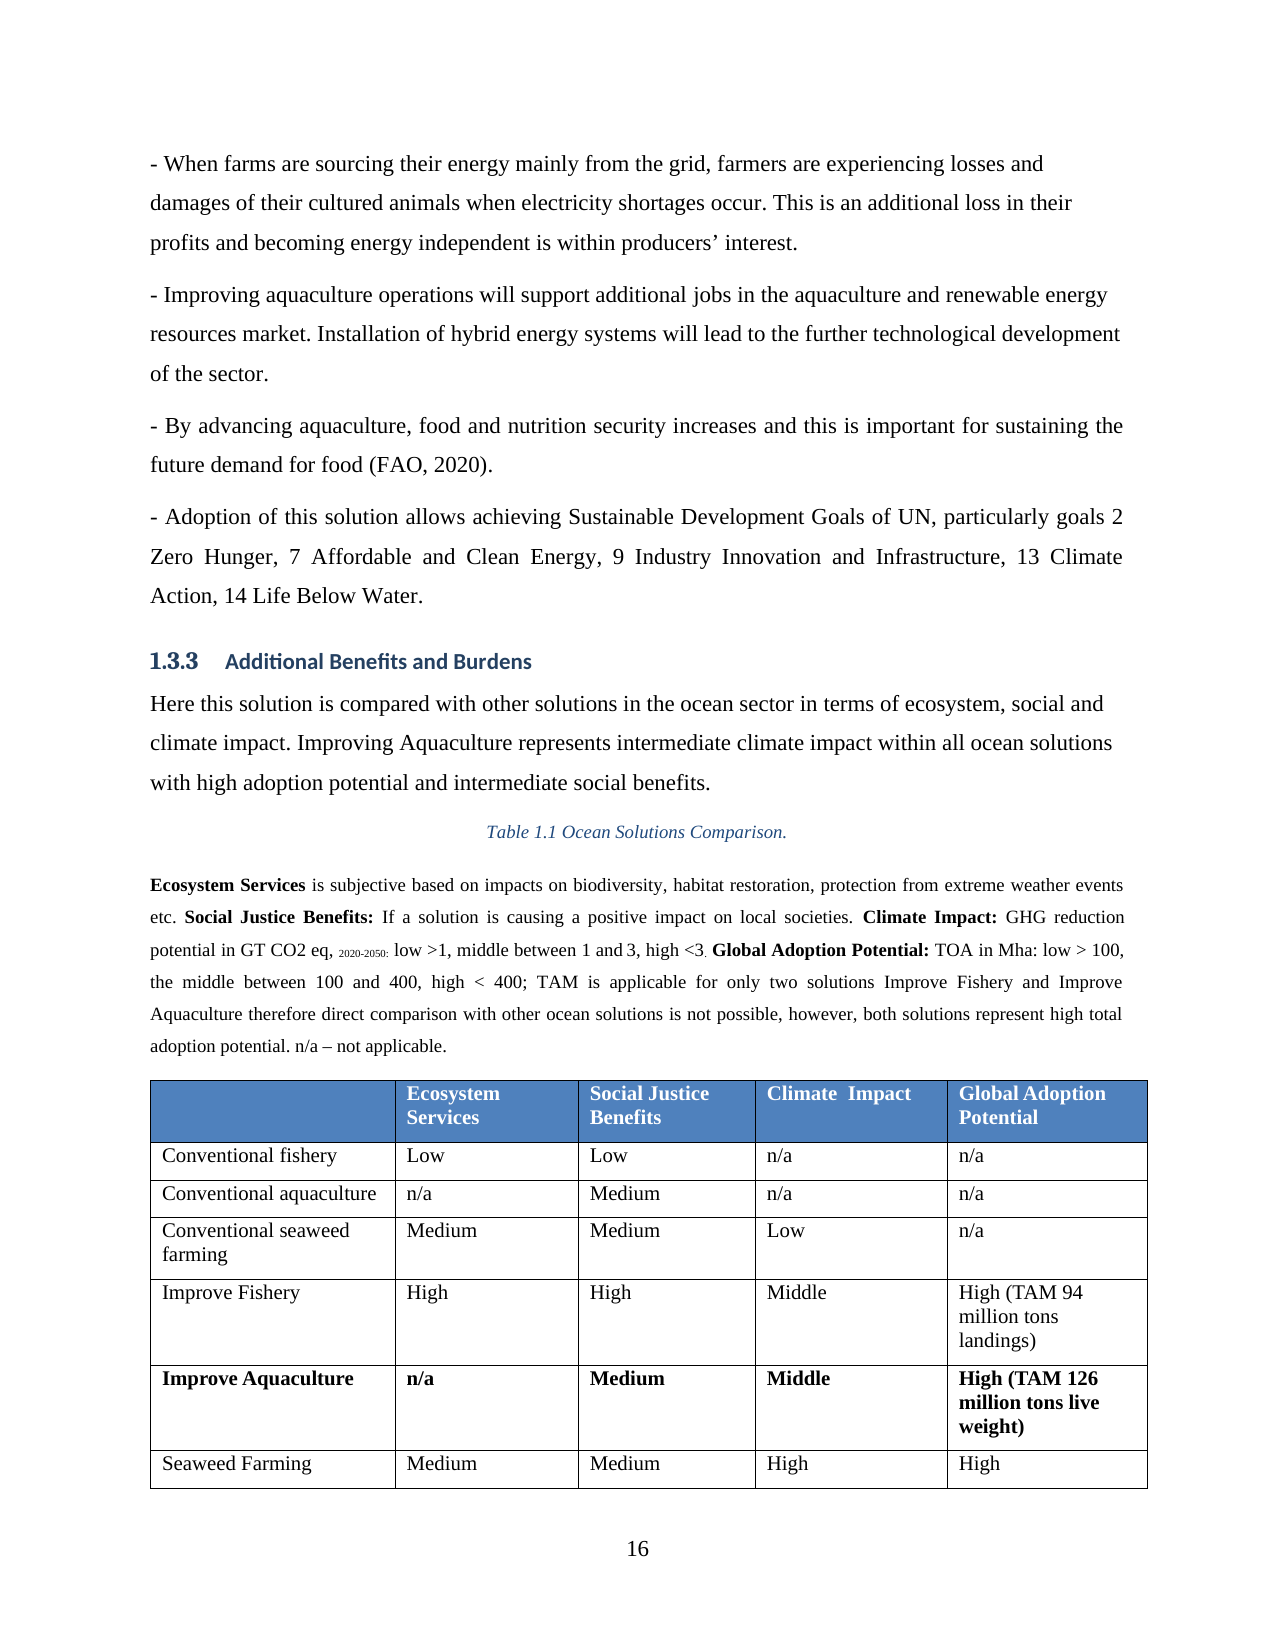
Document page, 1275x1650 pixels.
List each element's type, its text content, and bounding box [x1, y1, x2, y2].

table_cell Medium [396, 1451, 578, 1488]
table_cell Low [756, 1218, 947, 1279]
text Here this solution is compared with other solutions in the ocean sector in terms of ecosystem, social and climate impact. Improving Aquaculture represents intermediate climate impact within all ocean solutions with high adoption potential and intermediate social benefits. [150, 690, 1125, 795]
table_header [151, 1081, 395, 1142]
text - By advancing aquaculture, food and nutrition security increases and this is important for sustaining the future demand for food (FAO, 2020). [150, 412, 1125, 478]
table_cell Conventional fishery [151, 1143, 395, 1179]
text Ecosystem Services is subjective based on impacts on biodiversity, habitat restoration, protection from extreme weather events etc. Social Justice Benefits: If a solution is causing a positive impact on local societies. Climate Impact: GHG reduction potential in GT CO2 eq, 2020-2050: low >1, middle between 1 and 3, high <3. Global Adoption Potential: TOA in Mha: low > 100, the middle between 100 and 400, high < 400; TAM is applicable for only two solutions Improve Fishery and Improve Aquaculture therefore direct comparison with other ocean solutions is not possible, however, both solutions represent high total adoption potential. n/a – not applicable. [150, 874, 1125, 1057]
table_cell High [756, 1451, 947, 1488]
table_header Social Justice Benefits [579, 1081, 755, 1142]
table_cell n/a [756, 1181, 947, 1217]
table_cell Medium [396, 1218, 578, 1279]
text - When farms are sourcing their energy mainly from the grid, farmers are experiencing losses and damages of their cultured animals when electricity shortages occur. This is an additional loss in their profits and becoming energy independent is within producers’ interest. [150, 150, 1125, 255]
table_cell High [396, 1280, 578, 1364]
table_header Ecosystem Services [396, 1081, 578, 1142]
table_cell n/a [756, 1143, 947, 1179]
table_cell Conventional aquaculture [151, 1181, 395, 1217]
table_cell Low [396, 1143, 578, 1179]
table_cell Medium [579, 1451, 755, 1488]
table_cell Middle [756, 1280, 947, 1364]
table_cell Improve Aquaculture [151, 1366, 395, 1450]
table_cell Low [579, 1143, 755, 1179]
table_header Climate Impact [756, 1081, 947, 1142]
table_cell Conventional seaweed farming [151, 1218, 395, 1279]
table_cell n/a [948, 1143, 1147, 1179]
table_cell n/a [396, 1181, 578, 1217]
table_cell High [948, 1451, 1147, 1488]
table_cell Middle [756, 1366, 947, 1450]
table_cell Improve Fishery [151, 1280, 395, 1364]
table_cell n/a [948, 1181, 1147, 1217]
table_header Global Adoption Potential [948, 1081, 1147, 1142]
table_cell High (TAM 126 million tons live weight) [948, 1366, 1147, 1450]
table_cell n/a [948, 1218, 1147, 1279]
table_cell Seaweed Farming [151, 1451, 395, 1488]
text - Improving aquaculture operations will support additional jobs in the aquaculture and renewable energy resources market. Installation of hybrid energy systems will lead to the further technological development of the sector. [150, 281, 1125, 386]
table_cell Medium [579, 1218, 755, 1279]
table_cell High [579, 1280, 755, 1364]
table_cell Medium [579, 1366, 755, 1450]
text - Adoption of this solution allows achieving Sustainable Development Goals of UN, particularly goals 2 Zero Hunger, 7 Affordable and Clean Energy, 9 Industry Innovation and Infrastructure, 13 Climate Action, 14 Life Below Water. [150, 503, 1125, 609]
text Table 1.1 Ocean Solutions Comparison. [150, 821, 1125, 842]
table_cell High (TAM 94 million tons landings) [948, 1280, 1147, 1364]
table_cell Medium [579, 1181, 755, 1217]
table_cell n/a [396, 1366, 578, 1450]
subtitle Additional Benefits and Burdens [150, 647, 1125, 676]
